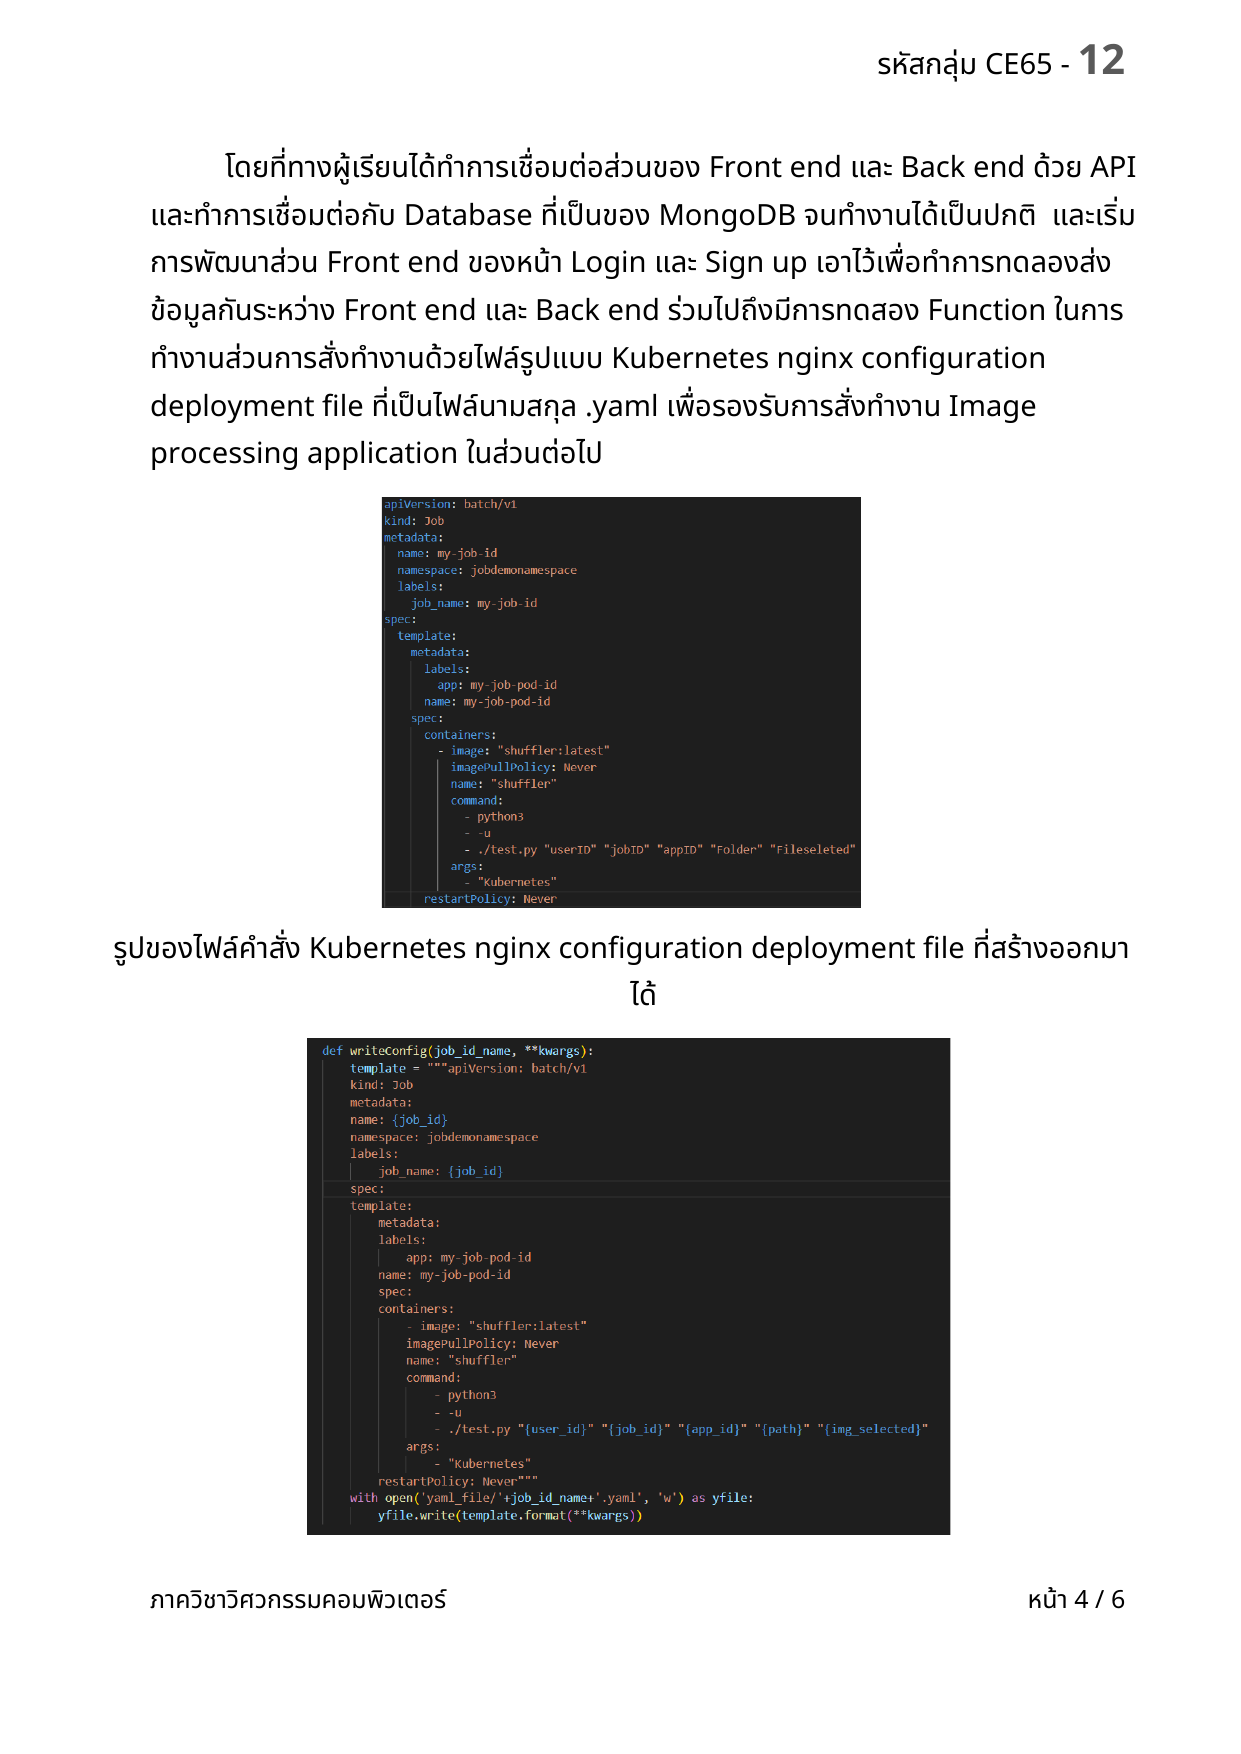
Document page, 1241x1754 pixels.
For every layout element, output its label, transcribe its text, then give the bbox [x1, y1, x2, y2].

text รูปของไฟล์คำสั่ง Kubernetes nginx configuration deployment file ที่สร้างออกมาได้ [106, 927, 1137, 1019]
picture [381, 497, 861, 908]
picture [307, 1038, 951, 1535]
text โดยที่ทางผู้เรียนได้ทำการเชื่อมต่อส่วนของ Front end และ Back end ด้วย API และทำการเชื่อมต่อกับ Database ที่เป็นของ MongoDB จนทำงานได้เป็นปกติ และเริ่มการพัฒนาส่วน Front end ของหน้า Login และ Sign up เอาไว้เพื่อทำการทดลองส่งข้อมูลกันระหว่าง Front end และ Back end ร่วมไปถึงมีการทดสอง Function ในการทำงานส่วนการสั่งทำงานด้วยไฟล์รูปแบบ Kubernetes nginx configuration deployment file ที่เป็นไฟล์นามสกุล .yaml เพื่อรองรับการสั่งทำงาน Image processing application ในส่วนต่อไป [150, 146, 1137, 477]
